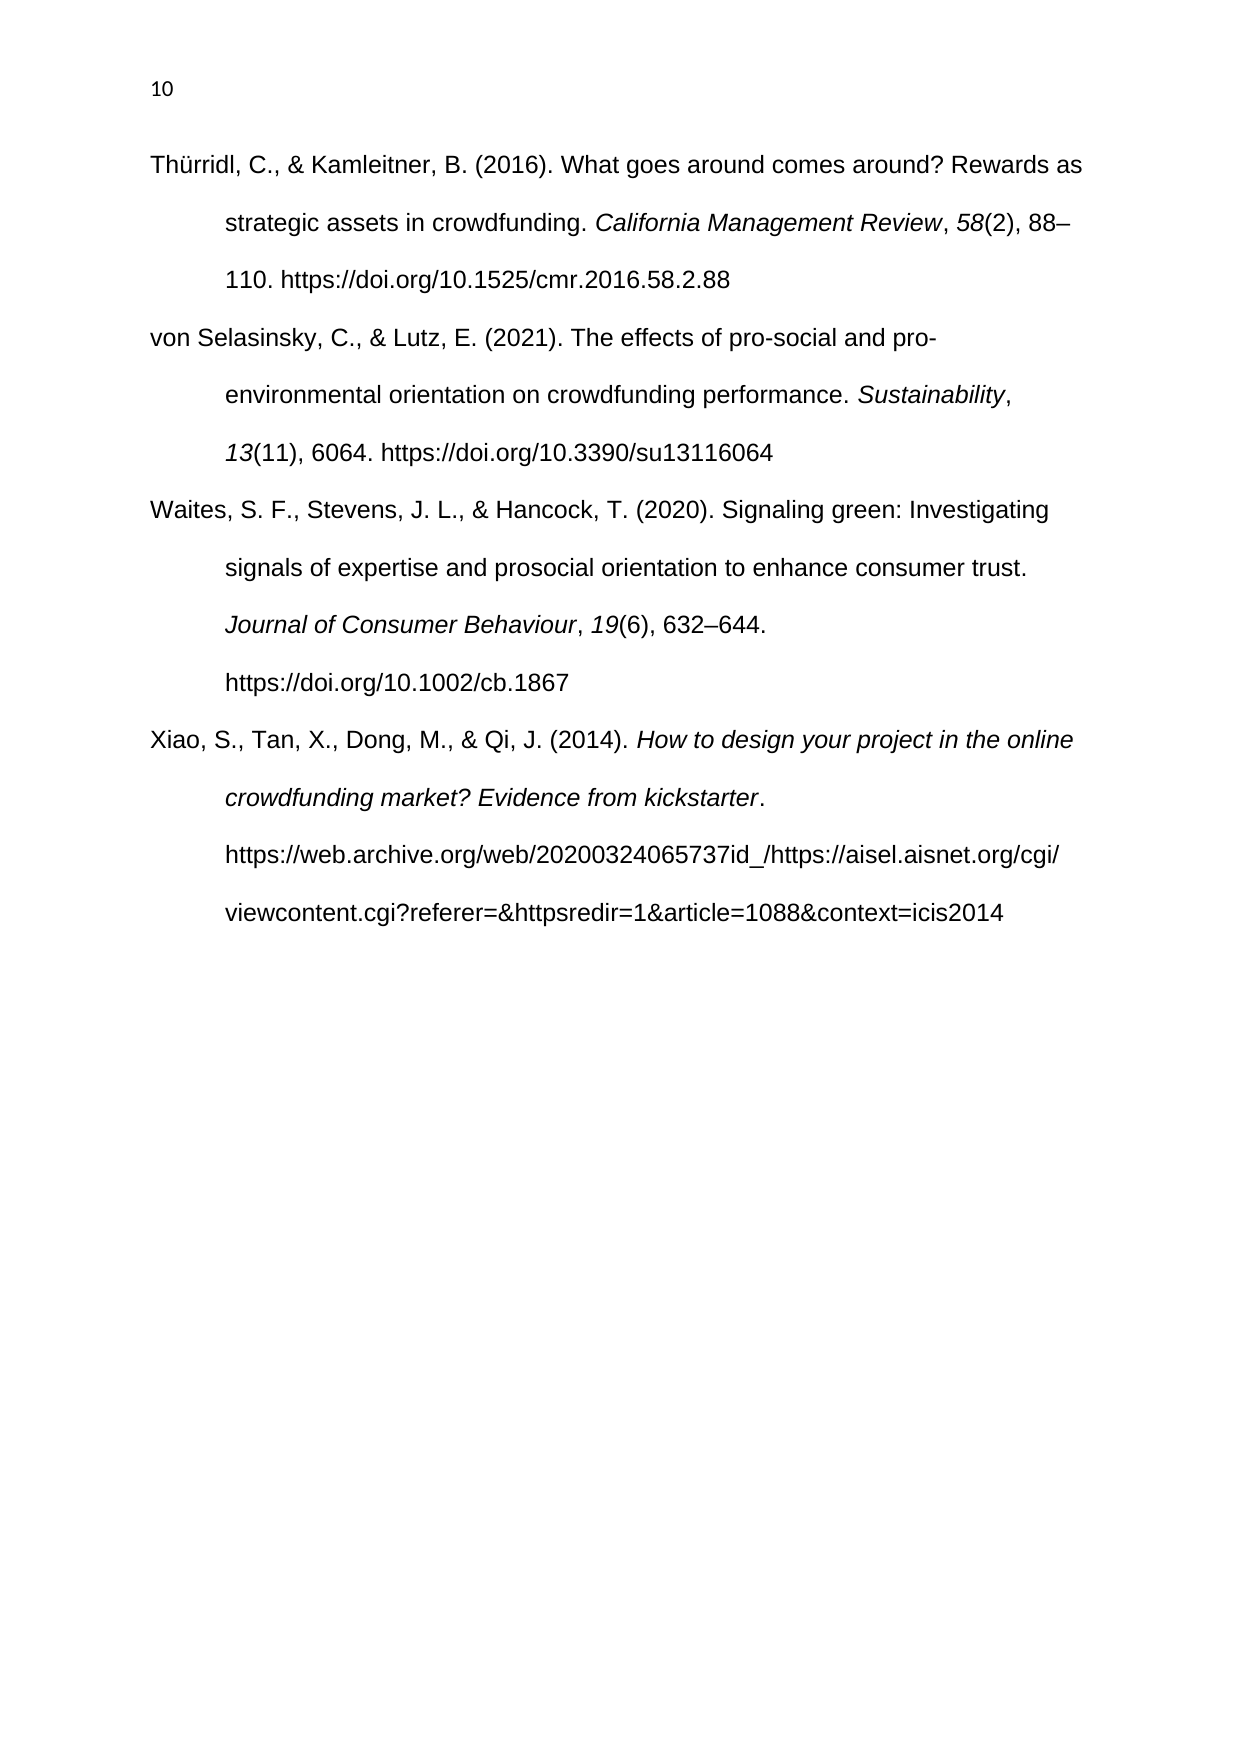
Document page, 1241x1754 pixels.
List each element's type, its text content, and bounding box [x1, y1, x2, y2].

text von Selasinsky, C., & Lutz, E. (2021). The effects of pro-social and pro-environmental orientation on crowdfunding performance. Sustainability, 13(11), 6064. https://doi.org/10.3390/su13116064 [150, 322, 1090, 466]
text Waites, S. F., Stevens, J. L., & Hancock, T. (2020). Signaling green: Investigating signals of expertise and prosocial orientation to enhance consumer trust. Journal of Consumer Behaviour, 19(6), 632–644. https://doi.org/10.1002/cb.1867 [150, 495, 1090, 696]
text Xiao, S., Tan, X., Dong, M., & Qi, J. (2014). How to design your project in the online crowdfunding market? Evidence from kickstarter. https://web.archive.org/web/20200324065737id_/https://aisel.aisnet.org/cgi/viewcontent.cgi?referer=&httpsredir=1&article=1088&context=icis2014 [150, 725, 1090, 926]
text Thürridl, C., & Kamleitner, B. (2016). What goes around comes around? Rewards as strategic assets in crowdfunding. California Management Review, 58(2), 88–110. https://doi.org/10.1525/cmr.2016.58.2.88 [150, 150, 1090, 294]
